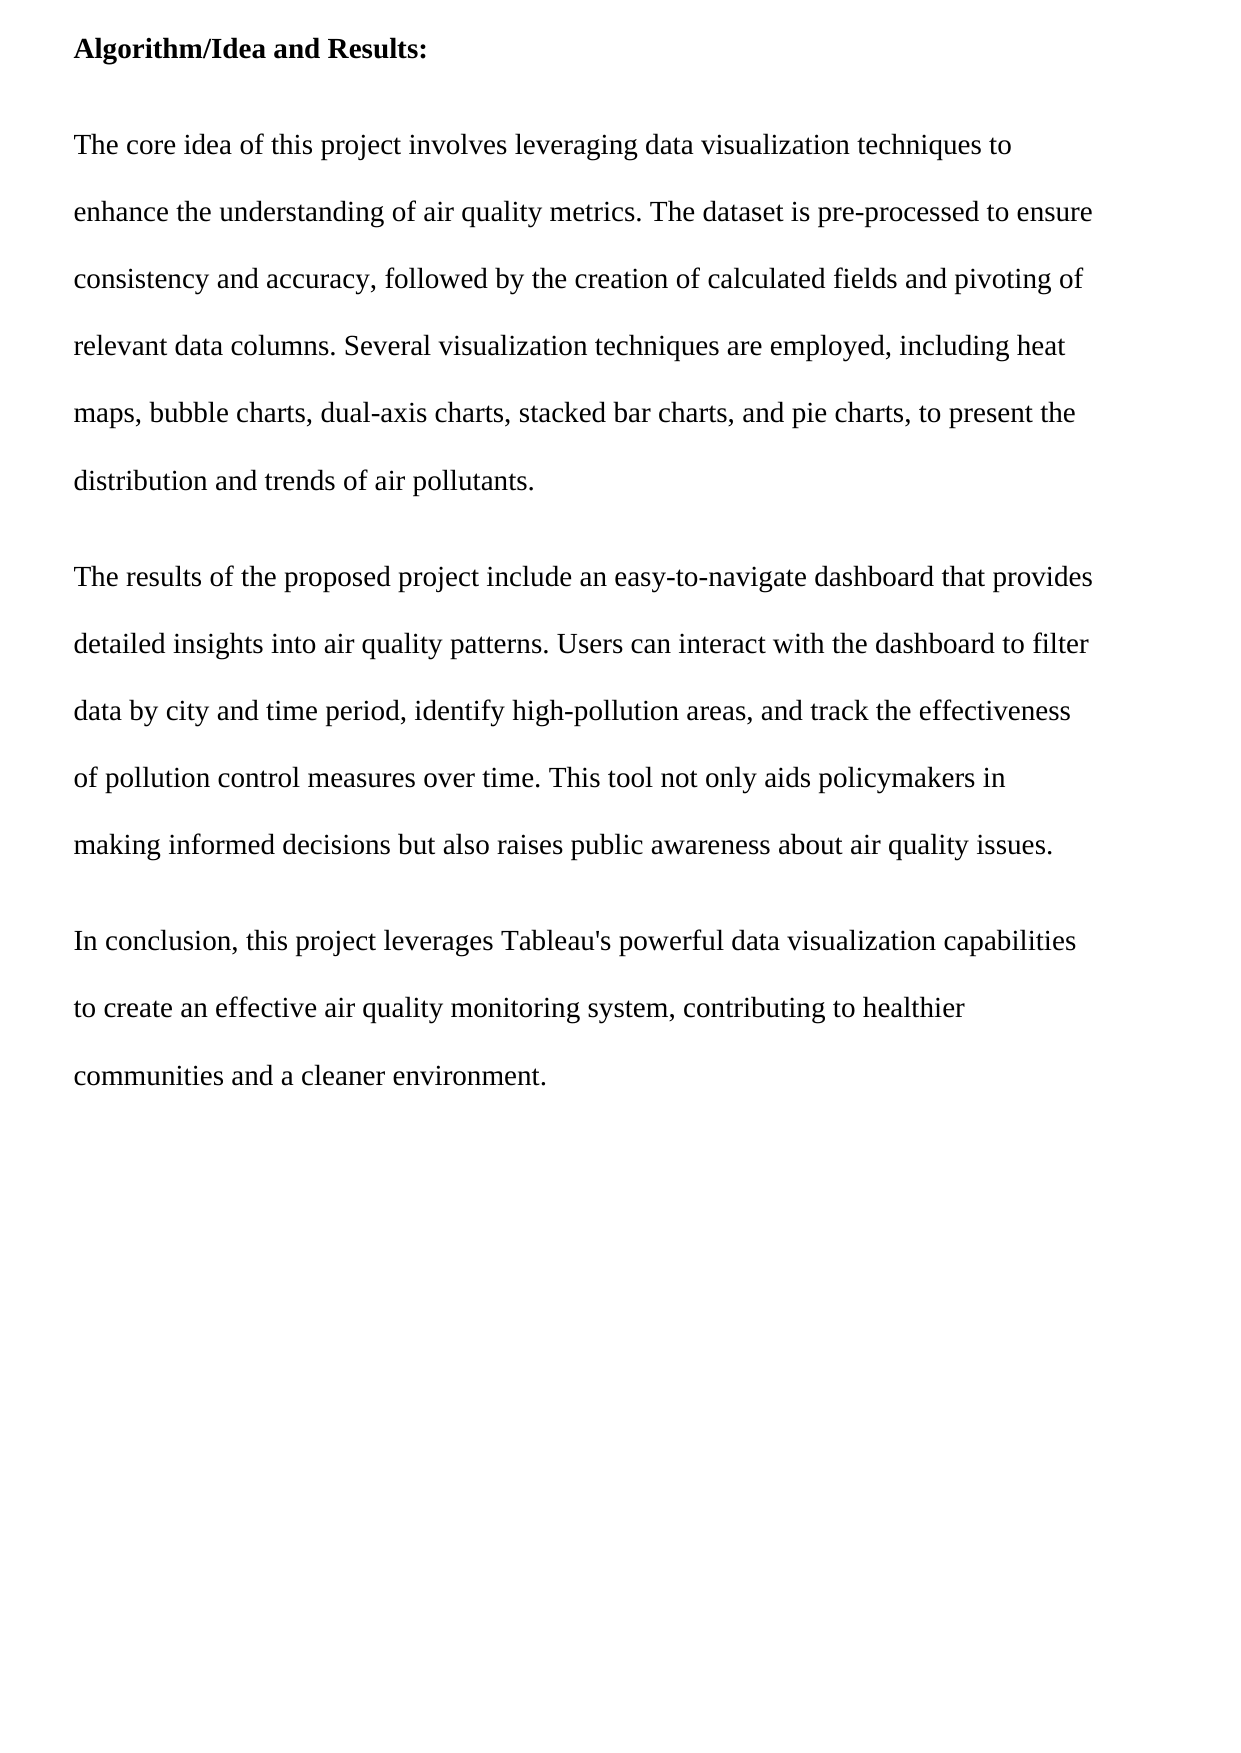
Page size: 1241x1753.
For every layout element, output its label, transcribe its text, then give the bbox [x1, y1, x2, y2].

subtitle Algorithm/Idea and Results: [73, 31, 1098, 64]
text The results of the proposed project include an easy-to-navigate dashboard that provides detailed insights into air quality patterns. Users can interact with the dashboard to filter data by city and time period, identify high-pollution areas, and track the effectiveness of pollution control measures over time. This tool not only aids policymakers in making informed decisions but also raises public awareness about air quality issues. [73, 559, 1098, 861]
text The core idea of this project involves leveraging data visualization techniques to enhance the understanding of air quality metrics. The dataset is pre-processed to ensure consistency and accuracy, followed by the creation of calculated fields and pivoting of relevant data columns. Several visualization techniques are employed, including heat maps, bubble charts, dual-axis charts, stacked bar charts, and pie charts, to present the distribution and trends of air pollutants. [73, 127, 1098, 496]
text In conclusion, this project leverages Tableau's powerful data visualization capabilities to create an effective air quality monitoring system, contributing to healthier communities and a cleaner environment. [73, 923, 1098, 1091]
